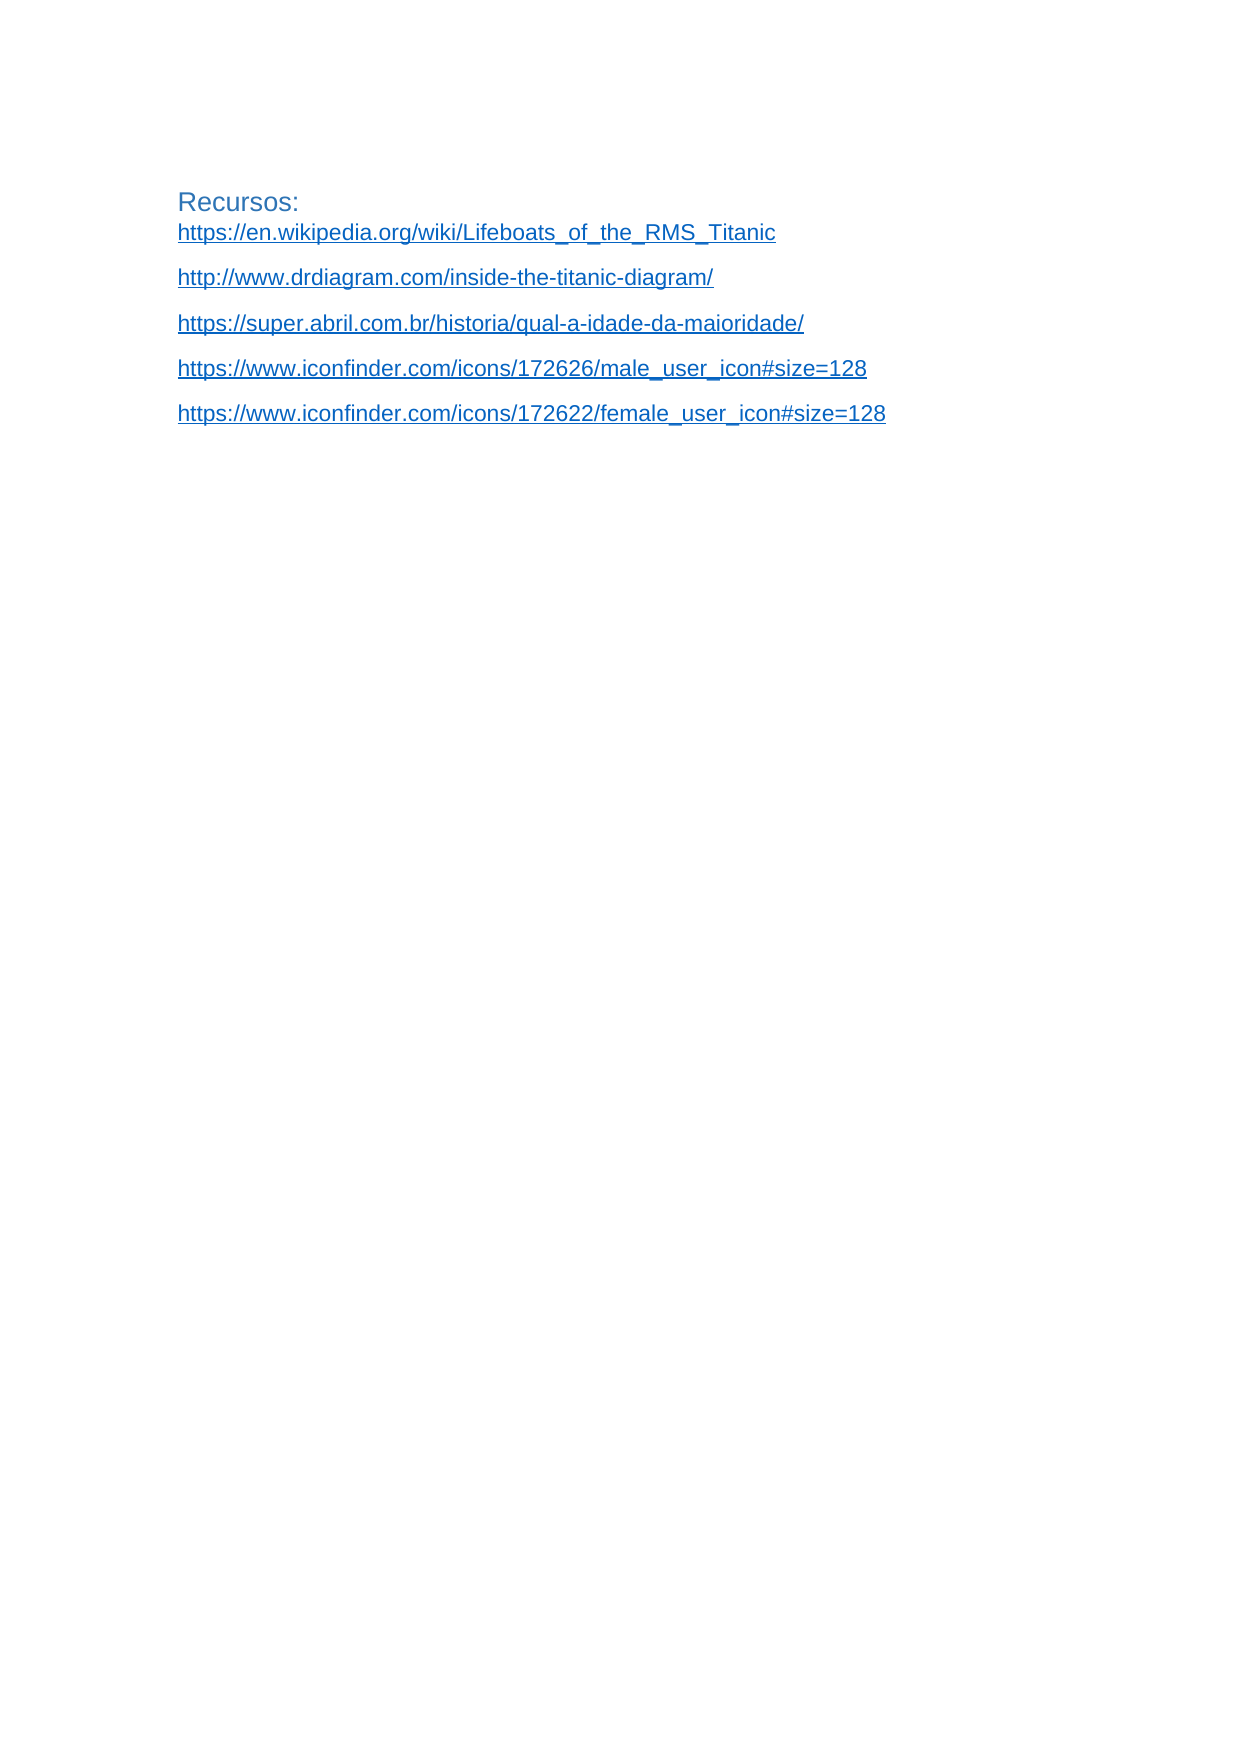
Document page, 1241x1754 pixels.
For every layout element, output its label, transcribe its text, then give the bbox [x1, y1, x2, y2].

text https://super.abril.com.br/historia/qual-a-idade-da-maioridade/ [177, 309, 1063, 336]
subtitle Recursos: [177, 186, 1063, 217]
text http://www.drdiagram.com/inside-the-titanic-diagram/ [177, 264, 1063, 291]
text https://www.iconfinder.com/icons/172626/male_user_icon#size=128 [177, 354, 1063, 381]
text https://en.wikipedia.org/wiki/Lifeboats_of_the_RMS_Titanic [177, 219, 1063, 246]
text https://www.iconfinder.com/icons/172622/female_user_icon#size=128 [177, 400, 1063, 426]
